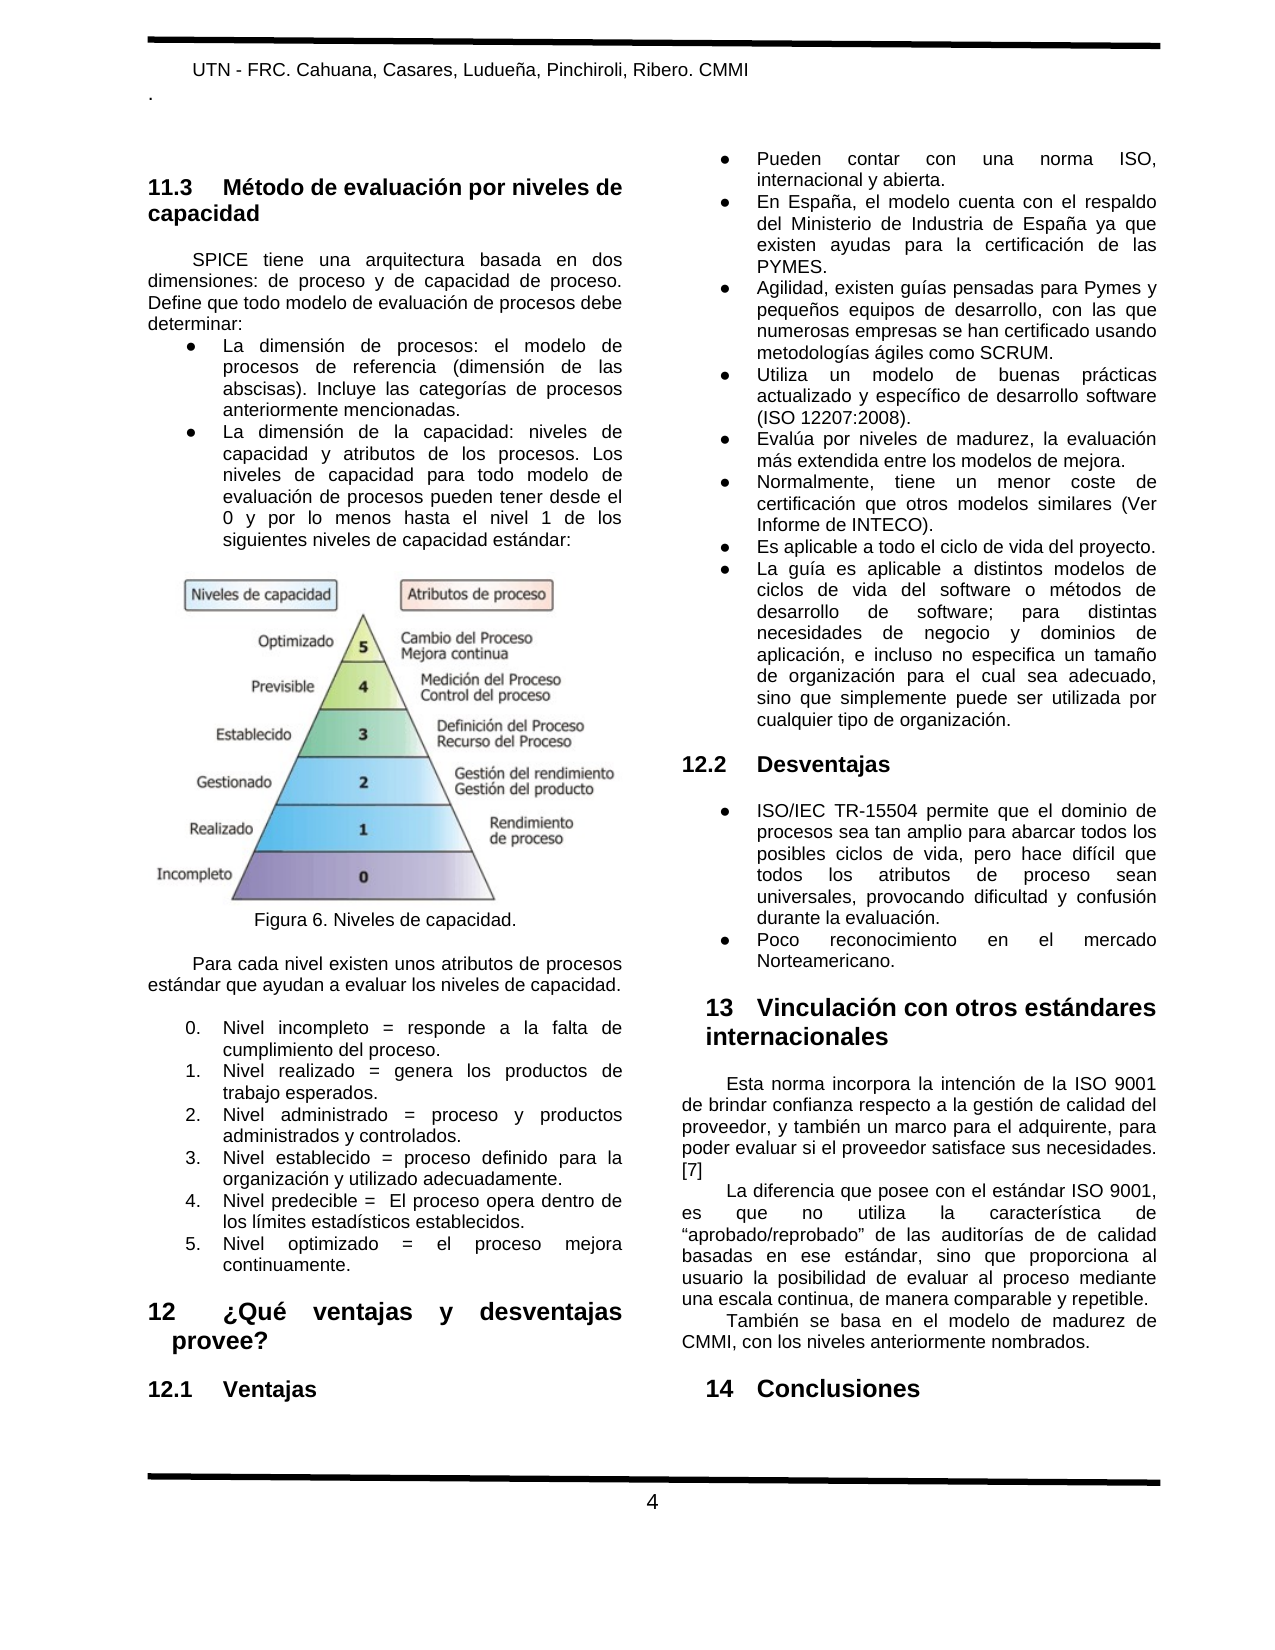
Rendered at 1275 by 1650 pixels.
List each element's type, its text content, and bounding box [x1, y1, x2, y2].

list Nivel optimizado = el proceso mejora continuamente. [185, 1233, 623, 1276]
text SPICE tiene una arquitectura basada en dos dimensiones: de proceso y de capacidad de proceso. Define que todo modelo de evaluación de procesos debe determinar: [148, 248, 623, 334]
list Evalúa por niveles de madurez, la evaluación más extendida entre los modelos de mejora. [719, 428, 1157, 471]
subtitle 11.3 Método de evaluación por niveles de capacidad [148, 174, 623, 227]
subtitle 12.2 Desventajas [682, 751, 1157, 778]
list Utiliza un modelo de buenas prácticas actualizado y específico de desarrollo software (ISO 12207:2008). [719, 363, 1157, 428]
list Normalmente, tiene un menor coste de certificación que otros modelos similares (Ver Informe de INTECO). [719, 471, 1157, 536]
text Para cada nivel existen unos atributos de procesos estándar que ayudan a evaluar los niveles de capacidad. [148, 952, 623, 996]
list La dimensión de la capacidad: niveles de capacidad y atributos de los procesos. Los niveles de capacidad para todo modelo de evaluación de procesos pueden tener desde el 0 y por lo menos hasta el nivel 1 de los siguientes niveles de capacidad estándar: [185, 421, 623, 550]
picture [147, 571, 623, 910]
subtitle 13 Vinculación con otros estándares internacionales [705, 993, 1157, 1051]
list Nivel predecible = El proceso opera dentro de los límites estadísticos establecidos. [185, 1189, 623, 1233]
list Agilidad, existen guías pensadas para Pymes y pequeños equipos de desarrollo, con las que numerosas empresas se han certificado usando metodologías ágiles como SCRUM. [719, 277, 1157, 363]
subtitle 14 Conclusiones [705, 1374, 1157, 1403]
list La guía es aplicable a distintos modelos de ciclos de vida del software o métodos de desarrollo de software; para distintas necesidades de negocio y dominios de aplicación, e incluso no especifica un tamaño de organización para el cual sea adecuado, sino que simplemente puede ser utilizada por cualquier tipo de organización. [719, 557, 1157, 730]
list Poco reconocimiento en el mercado Norteamericano. [719, 929, 1157, 972]
text También se basa en el modelo de madurez de CMMI, con los niveles anteriormente nombrados. [682, 1310, 1157, 1353]
list Nivel realizado = genera los productos de trabajo esperados. [185, 1060, 623, 1103]
text Figura 6. Niveles de capacidad. [148, 910, 623, 931]
list La dimensión de procesos: el modelo de procesos de referencia (dimensión de las abscisas). Incluye las categorías de procesos anteriormente mencionadas. [185, 334, 623, 421]
list ISO/IEC TR-15504 permite que el dominio de procesos sea tan amplio para abarcar todos los posibles ciclos de vida, pero hace difícil que todos los atributos de proceso sean universales, provocando dificultad y confusión durante la evaluación. [719, 799, 1157, 929]
list Nivel incompleto = responde a la falta de cumplimiento del proceso. [185, 1017, 623, 1060]
text Esta norma incorpora la intención de la ISO 9001 de brindar confianza respecto a la gestión de calidad del proveedor, y también un marco para el adquirente, para poder evaluar si el proveedor satisface sus necesidades. [7] [682, 1072, 1157, 1180]
list Nivel establecido = proceso definido para la organización y utilizado adecuadamente. [185, 1146, 623, 1189]
list Pueden contar con una norma ISO, internacional y abierta. [719, 148, 1157, 191]
subtitle 12.1 Ventajas [148, 1376, 623, 1403]
list Nivel administrado = proceso y productos administrados y controlados. [185, 1103, 623, 1146]
list En España, el modelo cuenta con el respaldo del Ministerio de Industria de España ya que existen ayudas para la certificación de las PYMES. [719, 191, 1157, 277]
list Es aplicable a todo el ciclo de vida del proyecto. [719, 536, 1157, 557]
text La diferencia que posee con el estándar ISO 9001, es que no utiliza la característica de “aprobado/reprobado” de las auditorías de de calidad basadas en ese estándar, sino que proporciona al usuario la posibilidad de evaluar al proceso mediante una escala continua, de manera comparable y repetible. [682, 1180, 1157, 1310]
subtitle 12 ¿Qué ventajas y desventajas provee? [148, 1297, 623, 1355]
